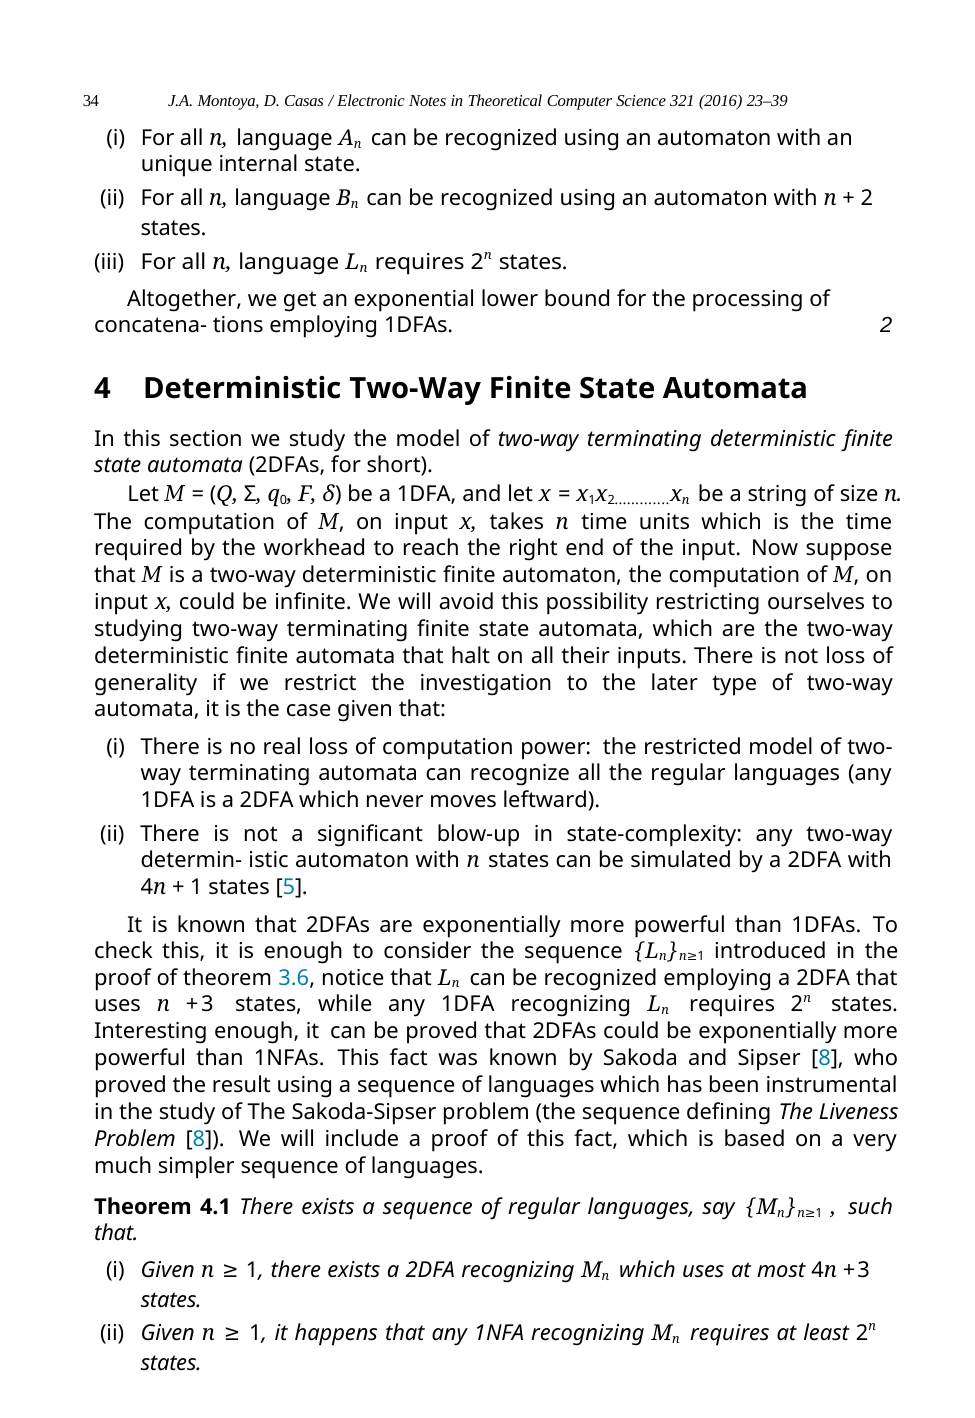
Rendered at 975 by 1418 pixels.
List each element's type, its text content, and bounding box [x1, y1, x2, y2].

list Given n ≥ 1, there exists a 2DFA recognizing Mn which uses at most 4n +3 [106, 1254, 910, 1284]
text states. [141, 1346, 910, 1376]
text Let M = (Q, Σ, q0, F, δ) be a 1DFA, and let x = x1x2 xn be a string of size n. [127, 479, 910, 507]
list For all n, language Bn can be recognized using an automaton with n + 2 states. [100, 182, 910, 242]
subtitle 4 Deterministic Two-Way Finite State Automata [94, 367, 910, 407]
text In this section we study the model of two-way terminating deterministic ﬁnite state automata (2DFAs, for short). [94, 425, 893, 479]
list For all n, language Ln requires 2n states. [94, 246, 910, 276]
text The computation of M, on input x, takes n time units which is the time required by the workhead to reach the right end of the input. Now suppose that M is a two-way deterministic finite automaton, the computation of M, on input x, could be infinite. We will avoid this possibility restricting ourselves to studying two-way terminating finite state automata, which are the two-way deterministic finite automata that halt on all their inputs. There is not loss of generality if we restrict the investigation to the later type of two-way automata, it is the case given that: [94, 508, 893, 723]
list There is no real loss of computation power: the restricted model of two-way terminating automata can recognize all the regular languages (any 1DFA is a 2DFA which never moves leftward). [106, 733, 893, 813]
text Theorem 4.1 There exists a sequence of regular languages, say {Mn}n≥1 , such that. [94, 1194, 893, 1246]
text It is known that 2DFAs are exponentially more powerful than 1DFAs. To check this, it is enough to consider the sequence {Ln}n≥1 introduced in the proof of theorem 3.6, notice that Ln can be recognized employing a 2DFA that uses n +3 states, while any 1DFA recognizing Ln requires 2n states. Interesting enough, it can be proved that 2DFAs could be exponentially more powerful than 1NFAs. This fact was known by Sakoda and Sipser [8], who proved the result using a sequence of languages which has been instrumental in the study of The Sakoda-Sipser problem (the sequence defining The Liveness Problem [8]). We will include a proof of this fact, which is based on a very much simpler sequence of languages. [94, 911, 898, 1179]
text Altogether, we get an exponential lower bound for the processing of concatena- tions employing 1DFAs. 2 [94, 285, 893, 339]
list There is not a significant blow-up in state-complexity: any two-way determin- istic automaton with n states can be simulated by a 2DFA with 4n + 1 states [5]. [100, 820, 893, 901]
list For all n, language An can be recognized using an automaton with an unique internal state. [106, 124, 893, 178]
text states. [141, 1284, 910, 1313]
list Given n ≥ 1, it happens that any 1NFA recognizing Mn requires at least 2n [100, 1317, 910, 1346]
